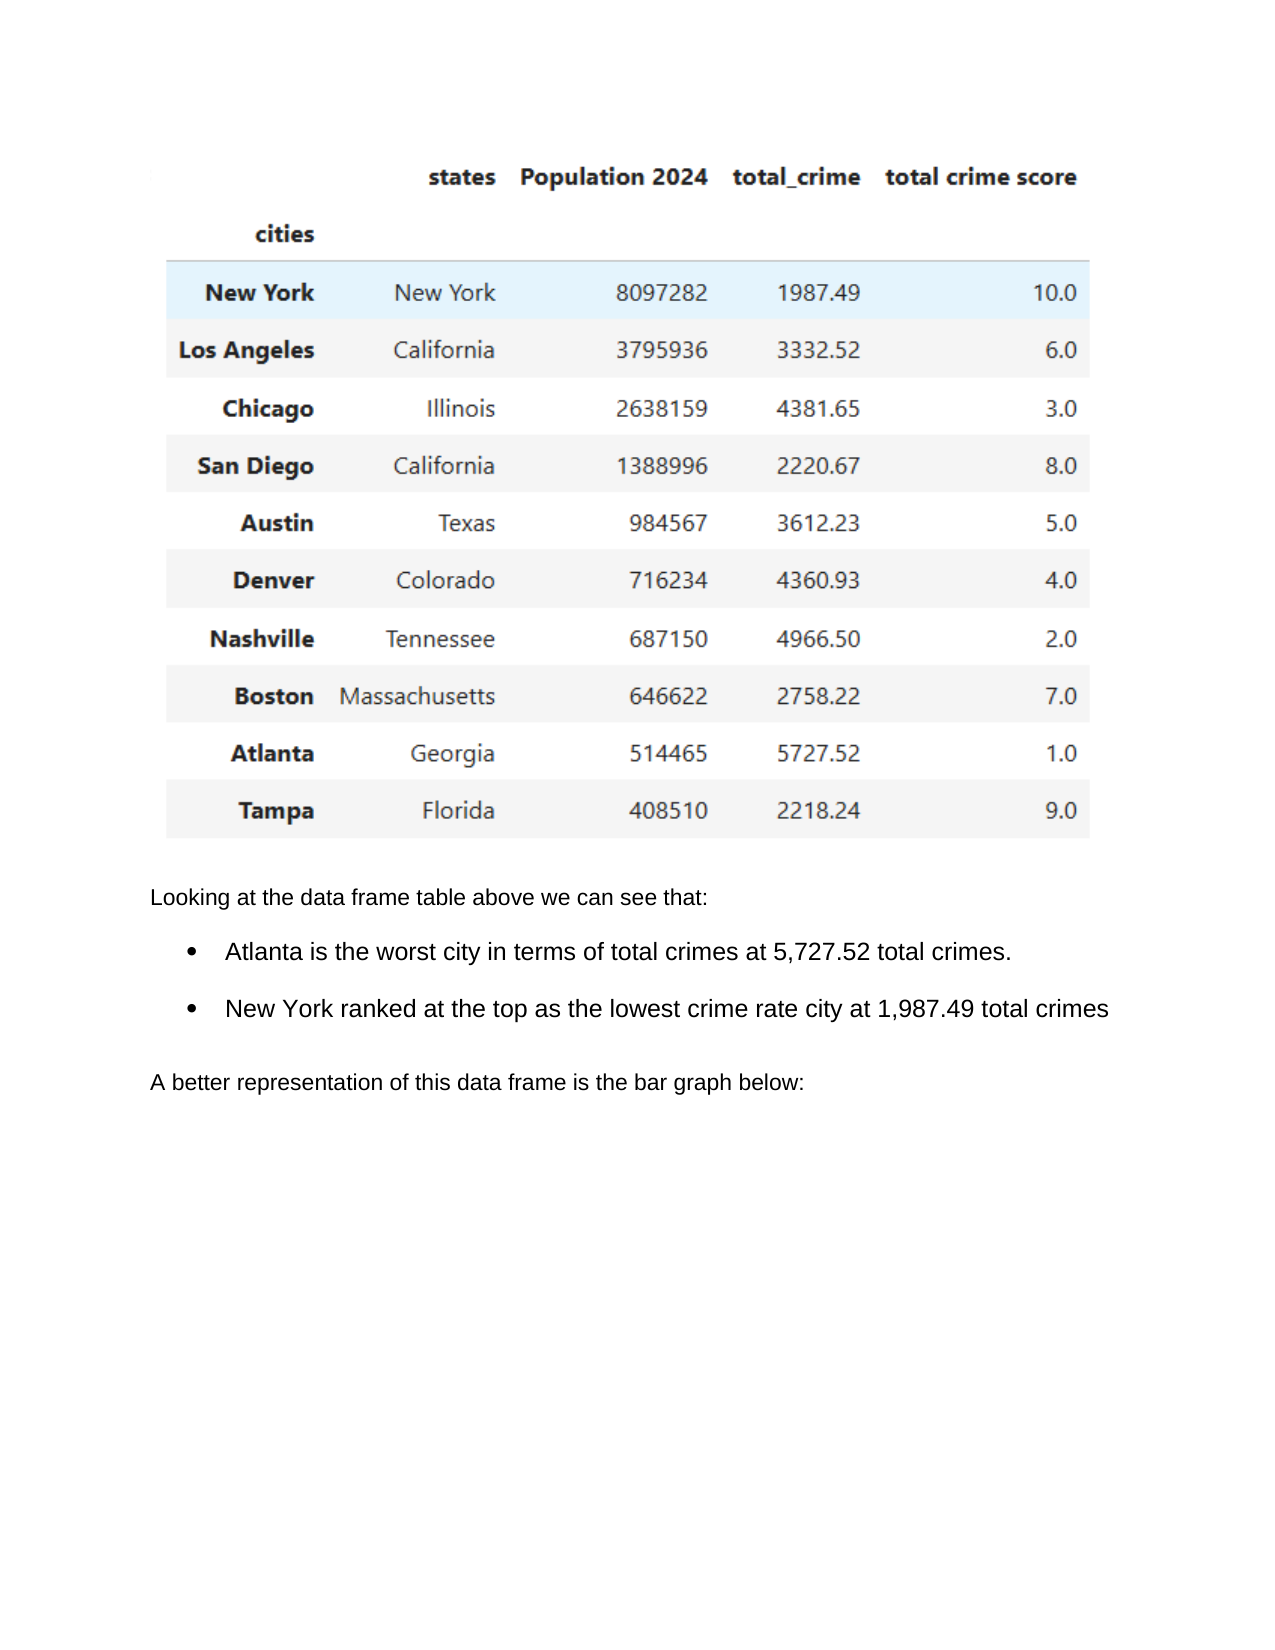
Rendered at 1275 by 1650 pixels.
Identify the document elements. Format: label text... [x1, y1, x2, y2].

picture [150, 150, 1125, 858]
list New York ranked at the top as the lowest crime rate city at 1,987.49 total crimes [187, 994, 1125, 1023]
text A better representation of this data frame is the bar graph below: [150, 1069, 1125, 1095]
text Looking at the data frame table above we can see that: [150, 884, 1125, 910]
list Atlanta is the worst city in terms of total crimes at 5,727.52 total crimes. [187, 937, 1125, 965]
